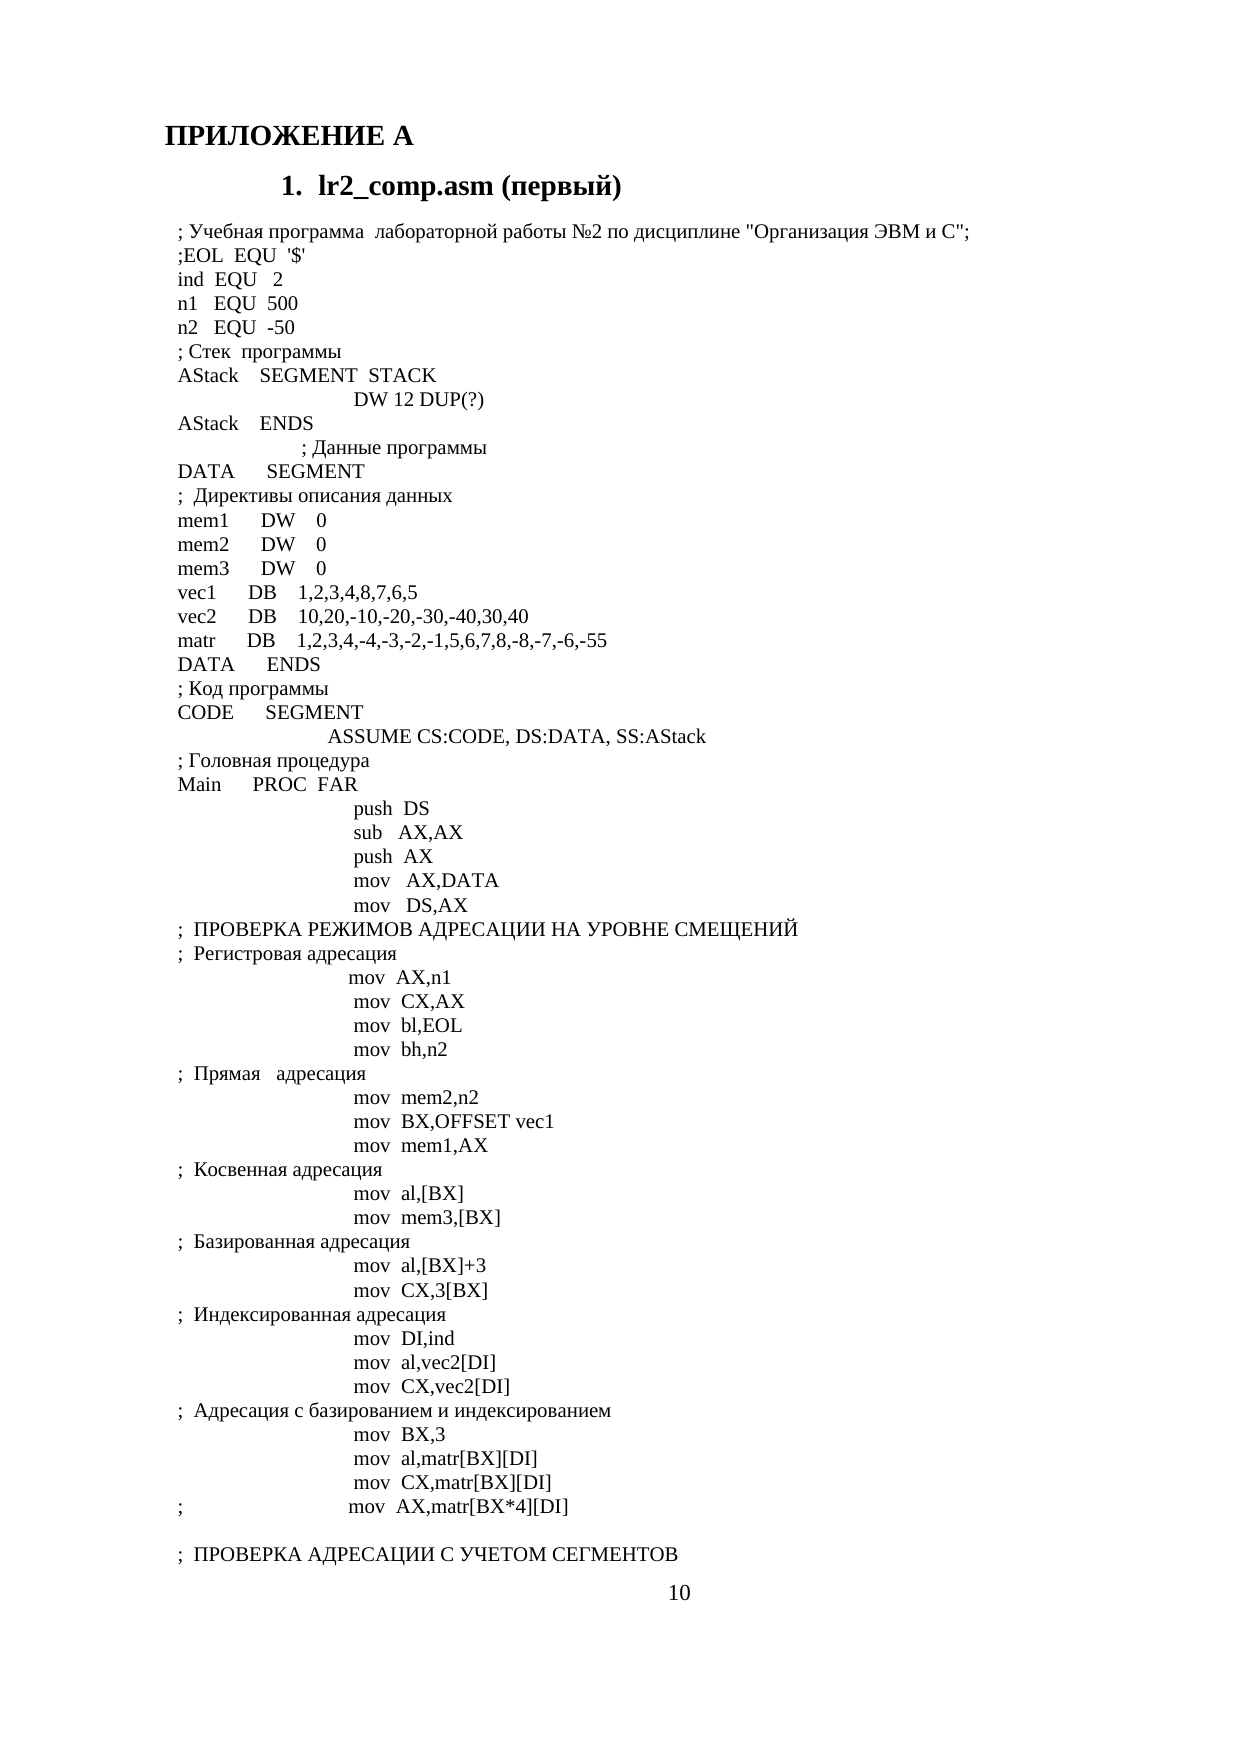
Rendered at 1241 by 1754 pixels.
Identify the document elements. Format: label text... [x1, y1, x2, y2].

text mov al,vec2[DI] [301, 1350, 1162, 1374]
text matr DB 1,2,3,4,-4,-3,-2,-1,5,6,7,8,-8,-7,-6,-55 [177, 628, 1162, 652]
text ; Базированная адресация [177, 1229, 1162, 1253]
text mov CX,matr[BX][DI] [301, 1470, 1162, 1494]
text mem1 DW 0 [177, 507, 1162, 532]
text mov BX,OFFSET vec1 [301, 1109, 1162, 1133]
text mov mem1,AX [301, 1133, 1162, 1157]
text mov mem2,n2 [301, 1085, 1162, 1109]
text mov BX,3 [301, 1422, 1162, 1446]
text mem3 DW 0 [177, 556, 1162, 580]
text ; Учебная программа лабораторной работы №2 по дисциплине "Организация ЭВМ и С"; [177, 219, 1162, 243]
text mov CX,AX [301, 989, 1162, 1013]
text ; ПРОВЕРКА РЕЖИМОВ АДРЕСАЦИИ НА УРОВНЕ СМЕЩЕНИЙ [177, 917, 1162, 941]
text ; Стек программы [177, 339, 1162, 363]
text ;EOL EQU '$' [177, 243, 1162, 267]
text mov al,matr[BX][DI] [301, 1446, 1162, 1470]
text sub AX,AX [301, 820, 1162, 844]
text ASSUME CS:CODE, DS:DATA, SS:AStack [301, 724, 1162, 748]
text mov al,[BX] [301, 1181, 1162, 1205]
list lr2_comp.asm (первый) [281, 168, 1162, 202]
text vec2 DB 10,20,-10,-20,-30,-40,30,40 [177, 604, 1162, 628]
text ; Индексированная адресация [177, 1302, 1162, 1326]
text ; Регистровая адресация [177, 941, 1162, 965]
text mov bh,n2 [301, 1037, 1162, 1061]
text Main PROC FAR [177, 772, 1162, 796]
text DATA ENDS [177, 652, 1162, 676]
text mov mem3,[BX] [301, 1205, 1162, 1229]
text AStack ENDS [177, 411, 1162, 435]
text ; ПРОВЕРКА АДРЕСАЦИИ С УЧЕТОМ СЕГМЕНТОВ [177, 1542, 1162, 1566]
text ПРИЛОЖЕНИЕ A [164, 118, 1162, 152]
text ind EQU 2 [177, 267, 1162, 291]
text AStack SEGMENT STACK [177, 363, 1162, 387]
text ; Косвенная адресация [177, 1157, 1162, 1181]
text ; Код программы [177, 676, 1162, 700]
text mov CX,3[BX] [301, 1277, 1162, 1302]
text ; Прямая адресация [177, 1061, 1162, 1085]
text mov AX,DATA [301, 868, 1162, 892]
text push AX [301, 844, 1162, 868]
text DATA SEGMENT [177, 459, 1162, 483]
text mov bl,EOL [301, 1013, 1162, 1037]
text ; Директивы описания данных [177, 483, 1162, 507]
text mem2 DW 0 [177, 532, 1162, 556]
text ; Адресация с базированием и индексированием [177, 1398, 1162, 1422]
text n2 EQU -50 [177, 315, 1162, 339]
text mov CX,vec2[DI] [301, 1374, 1162, 1398]
text mov AX,n1 [301, 965, 1162, 989]
text push DS [301, 796, 1162, 820]
text mov al,[BX]+3 [301, 1253, 1162, 1277]
text DW 12 DUP(?) [301, 387, 1162, 411]
text vec1 DB 1,2,3,4,8,7,6,5 [177, 580, 1162, 604]
text ; Головная процедура [177, 748, 1162, 772]
text n1 EQU 500 [177, 291, 1162, 315]
text mov DS,AX [301, 892, 1162, 917]
text ; mov AX,matr[BX*4][DI] [177, 1494, 1162, 1518]
text CODE SEGMENT [177, 700, 1162, 724]
text ; Данные программы [301, 435, 1162, 459]
text mov DI,ind [301, 1326, 1162, 1350]
